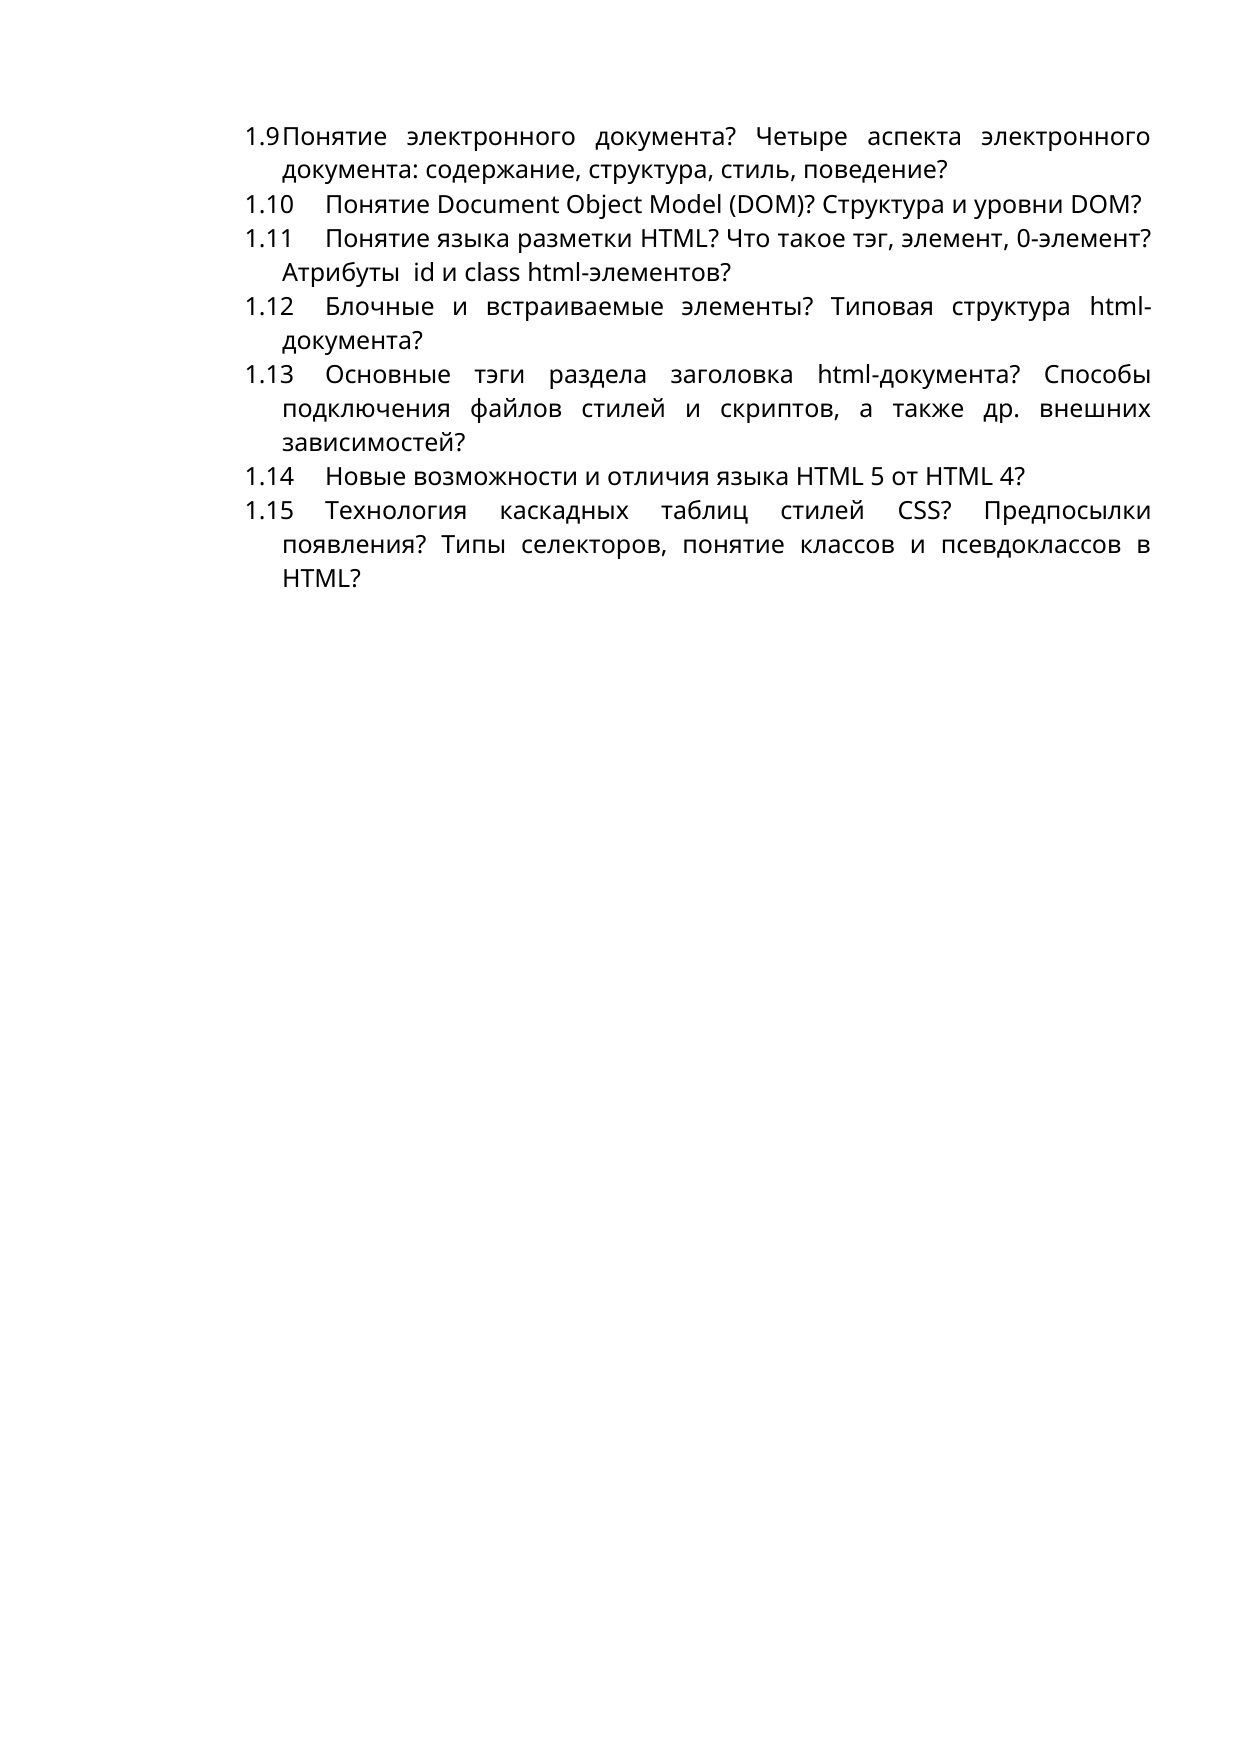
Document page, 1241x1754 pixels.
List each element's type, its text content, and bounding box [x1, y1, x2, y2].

list Блочные и встраиваемые элементы? Типовая структура html-документа? [244, 288, 1152, 357]
list Основные тэги раздела заголовка html-документа? Способы подключения файлов стилей и скриптов, а также др. внешних зависимостей? [244, 357, 1152, 459]
list Новые возможности и отличия языка HTML 5 от HTML 4? [244, 459, 1152, 493]
list Понятие электронного документа? Четыре аспекта электронного документа: содержание, структура, стиль, поведение? [244, 118, 1152, 186]
list Понятие языка разметки HTML? Что такое тэг, элемент, 0-элемент? Атрибуты id и class html-элементов? [244, 220, 1152, 288]
list Технология каскадных таблиц стилей CSS? Предпосылки появления? Типы селекторов, понятие классов и псевдоклассов в HTML? [244, 493, 1152, 595]
list Понятие Document Object Model (DOM)? Структура и уровни DOM? [244, 186, 1152, 220]
